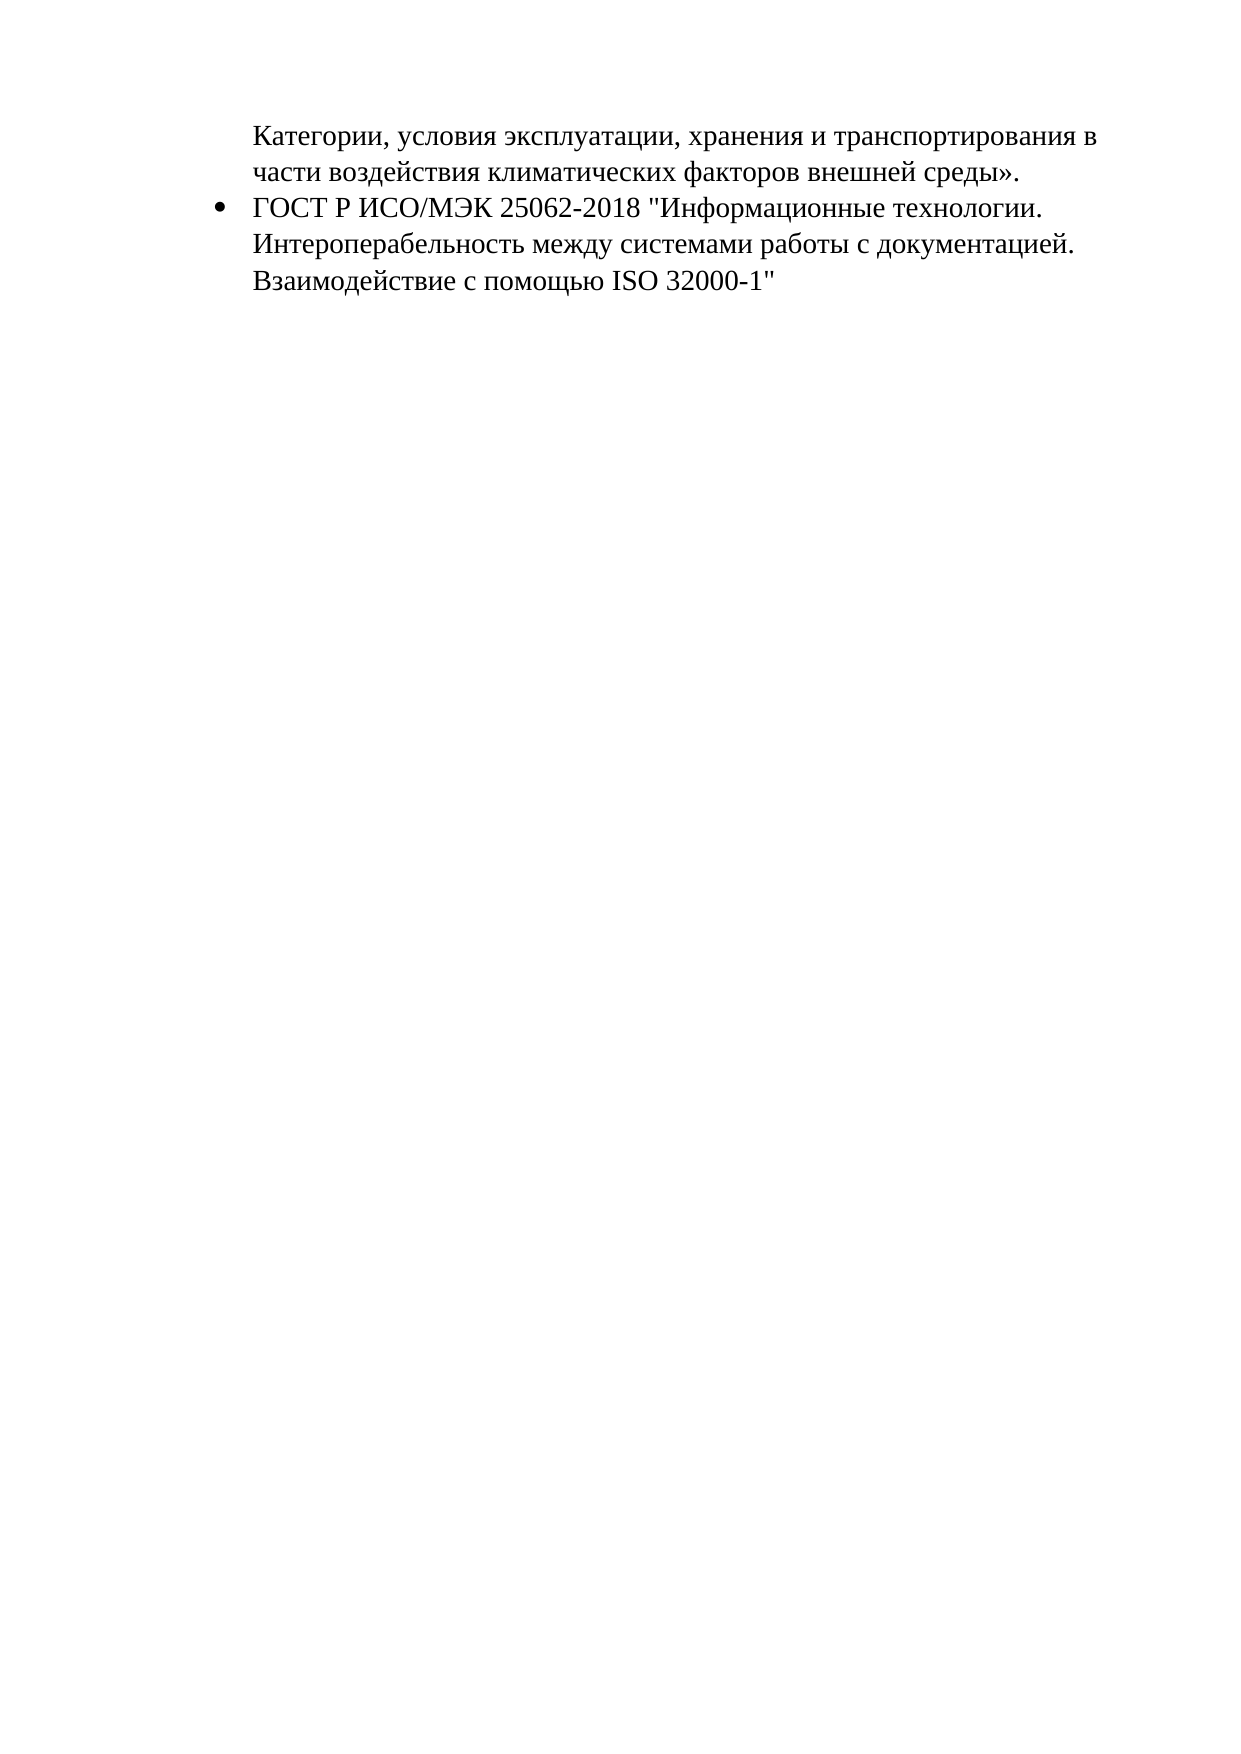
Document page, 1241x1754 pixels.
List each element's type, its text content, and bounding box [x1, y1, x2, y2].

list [215, 118, 1152, 188]
list ГОСТ Р ИСО/МЭК 25062-2018 "Информационные технологии. Интероперабельность между системами работы с документацией. Взаимодействие с помощью ISO 32000-1" [215, 190, 1152, 296]
